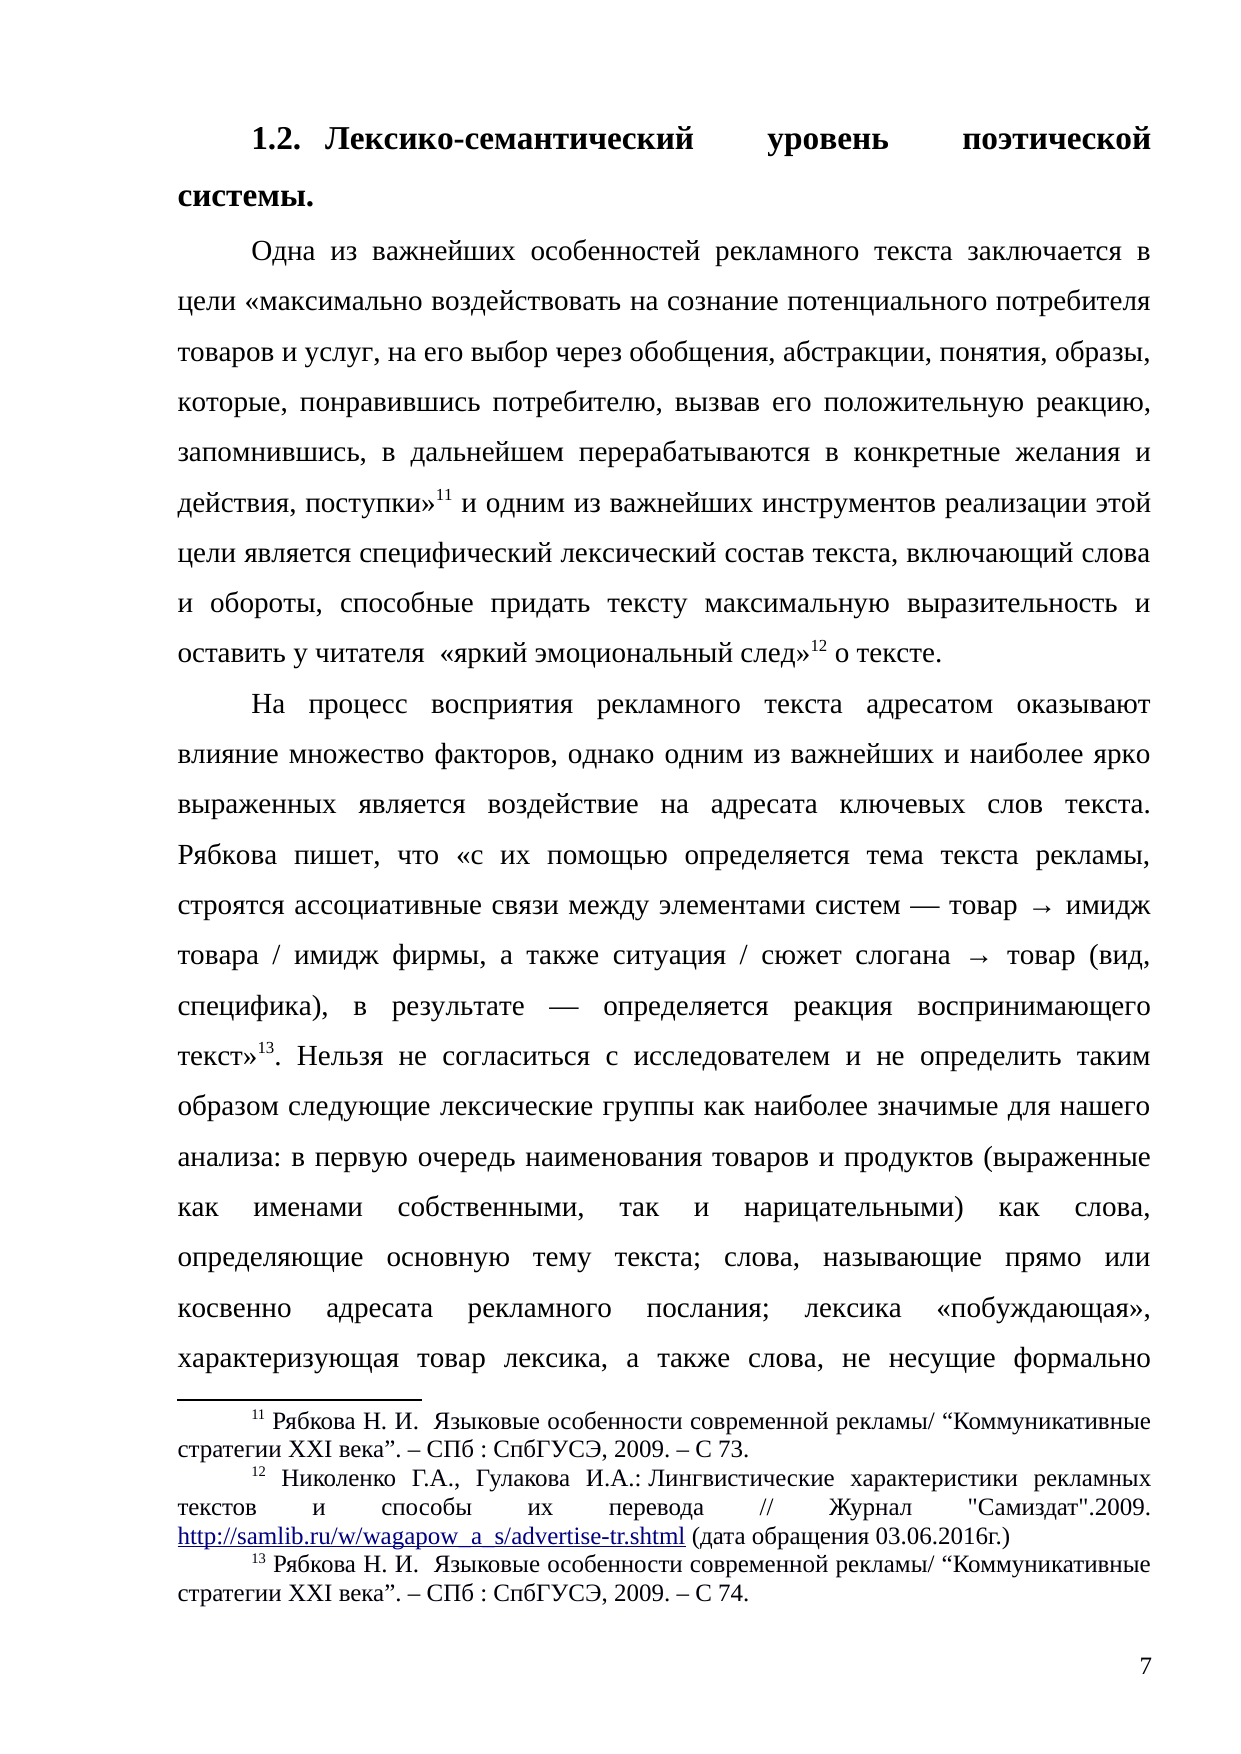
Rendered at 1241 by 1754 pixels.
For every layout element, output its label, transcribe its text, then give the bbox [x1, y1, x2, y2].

text Одна из важнейших особенностей рекламного текста заключается в цели «максимально воздействовать на сознание потенциального потребителя товаров и услуг, на его выбор через обобщения, абстракции, понятия, образы, которые, понравившись потребителю, вызвав его положительную реакцию, запомнившись, в дальнейшем перерабатываются в конкретные желания и действия, поступки» и одним из важнейших инструментов реализации этой цели является специфический лексический состав текста, включающий слова и обороты, способные придать тексту максимальную выразительность и оставить у читателя «яркий эмоциональный след» о тексте. [177, 233, 1152, 669]
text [177, 686, 1152, 1373]
list Лексико-семантический уровень поэтической системы. [177, 118, 1152, 214]
